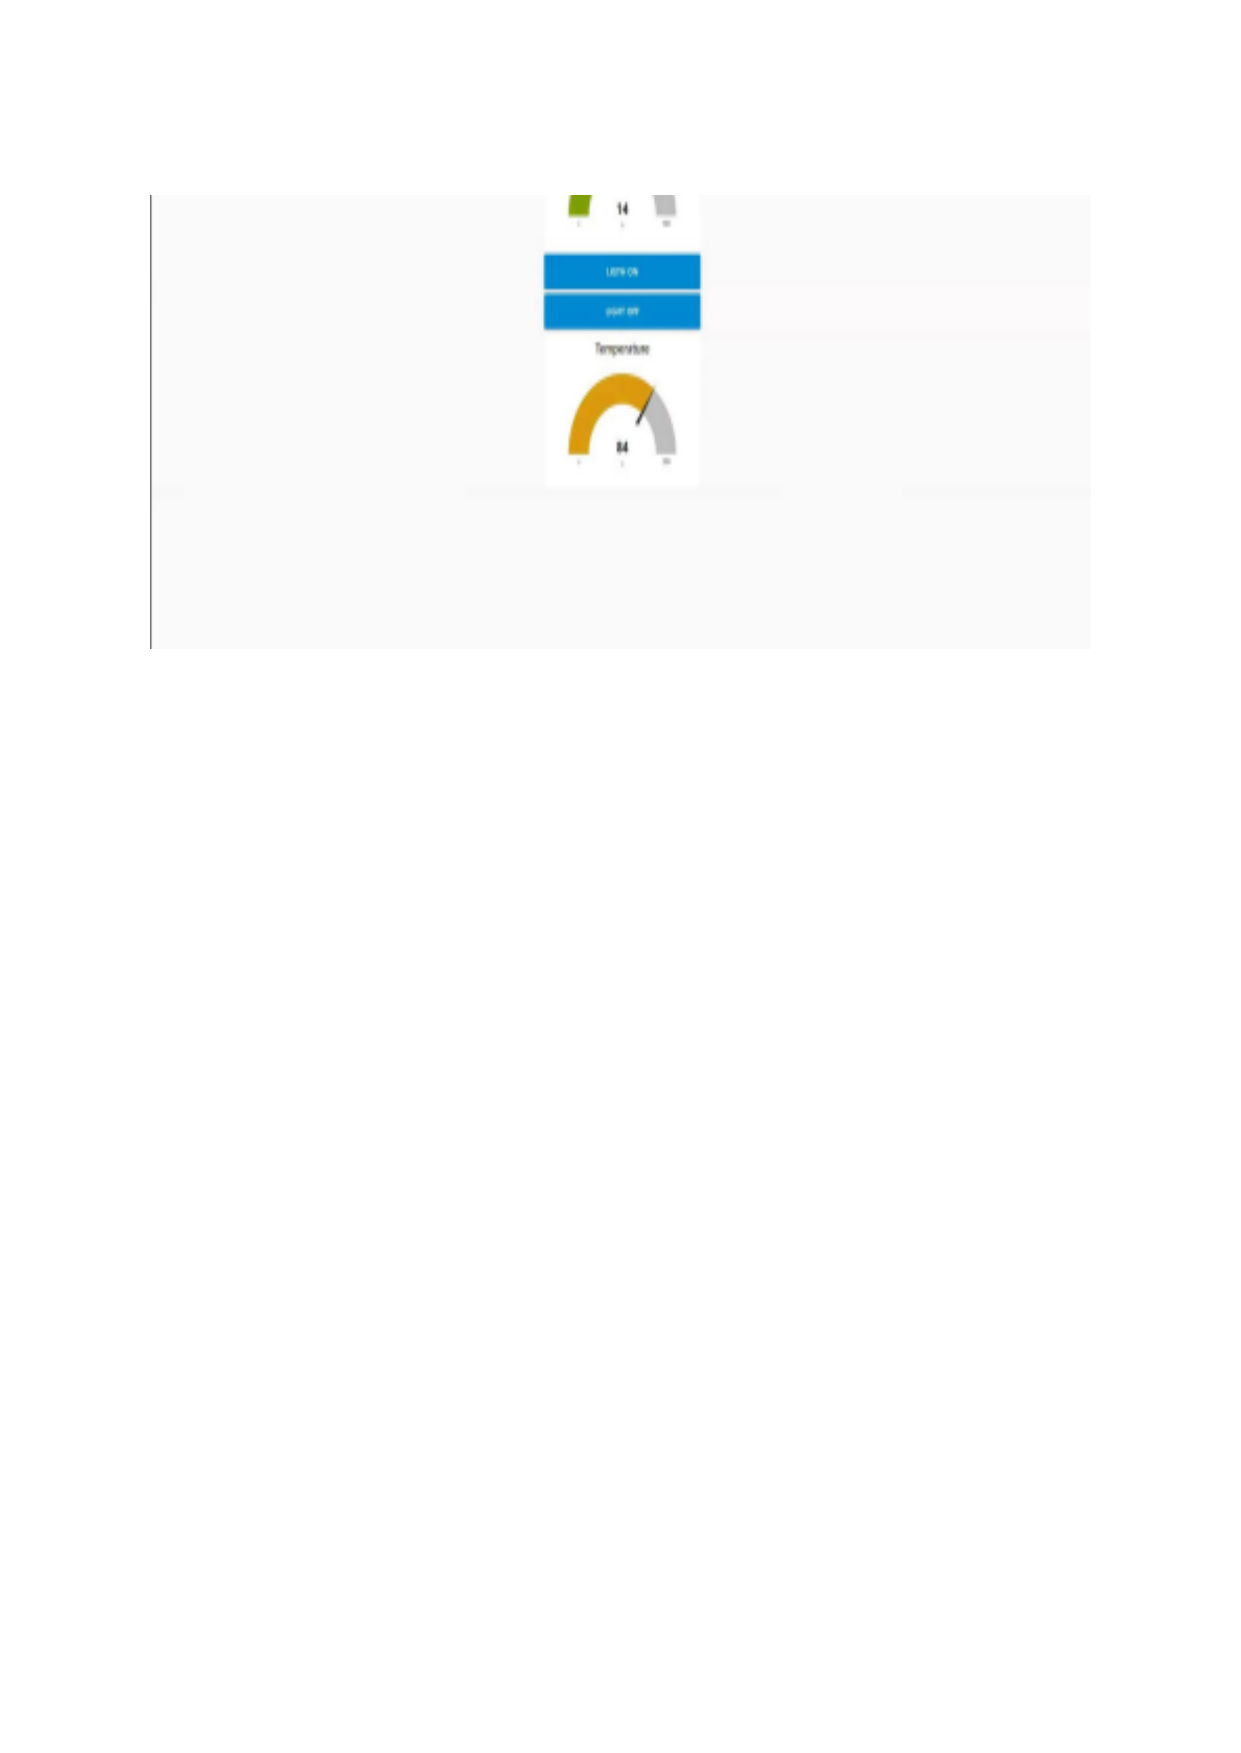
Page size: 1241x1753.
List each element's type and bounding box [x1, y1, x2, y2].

picture [150, 195, 1091, 649]
